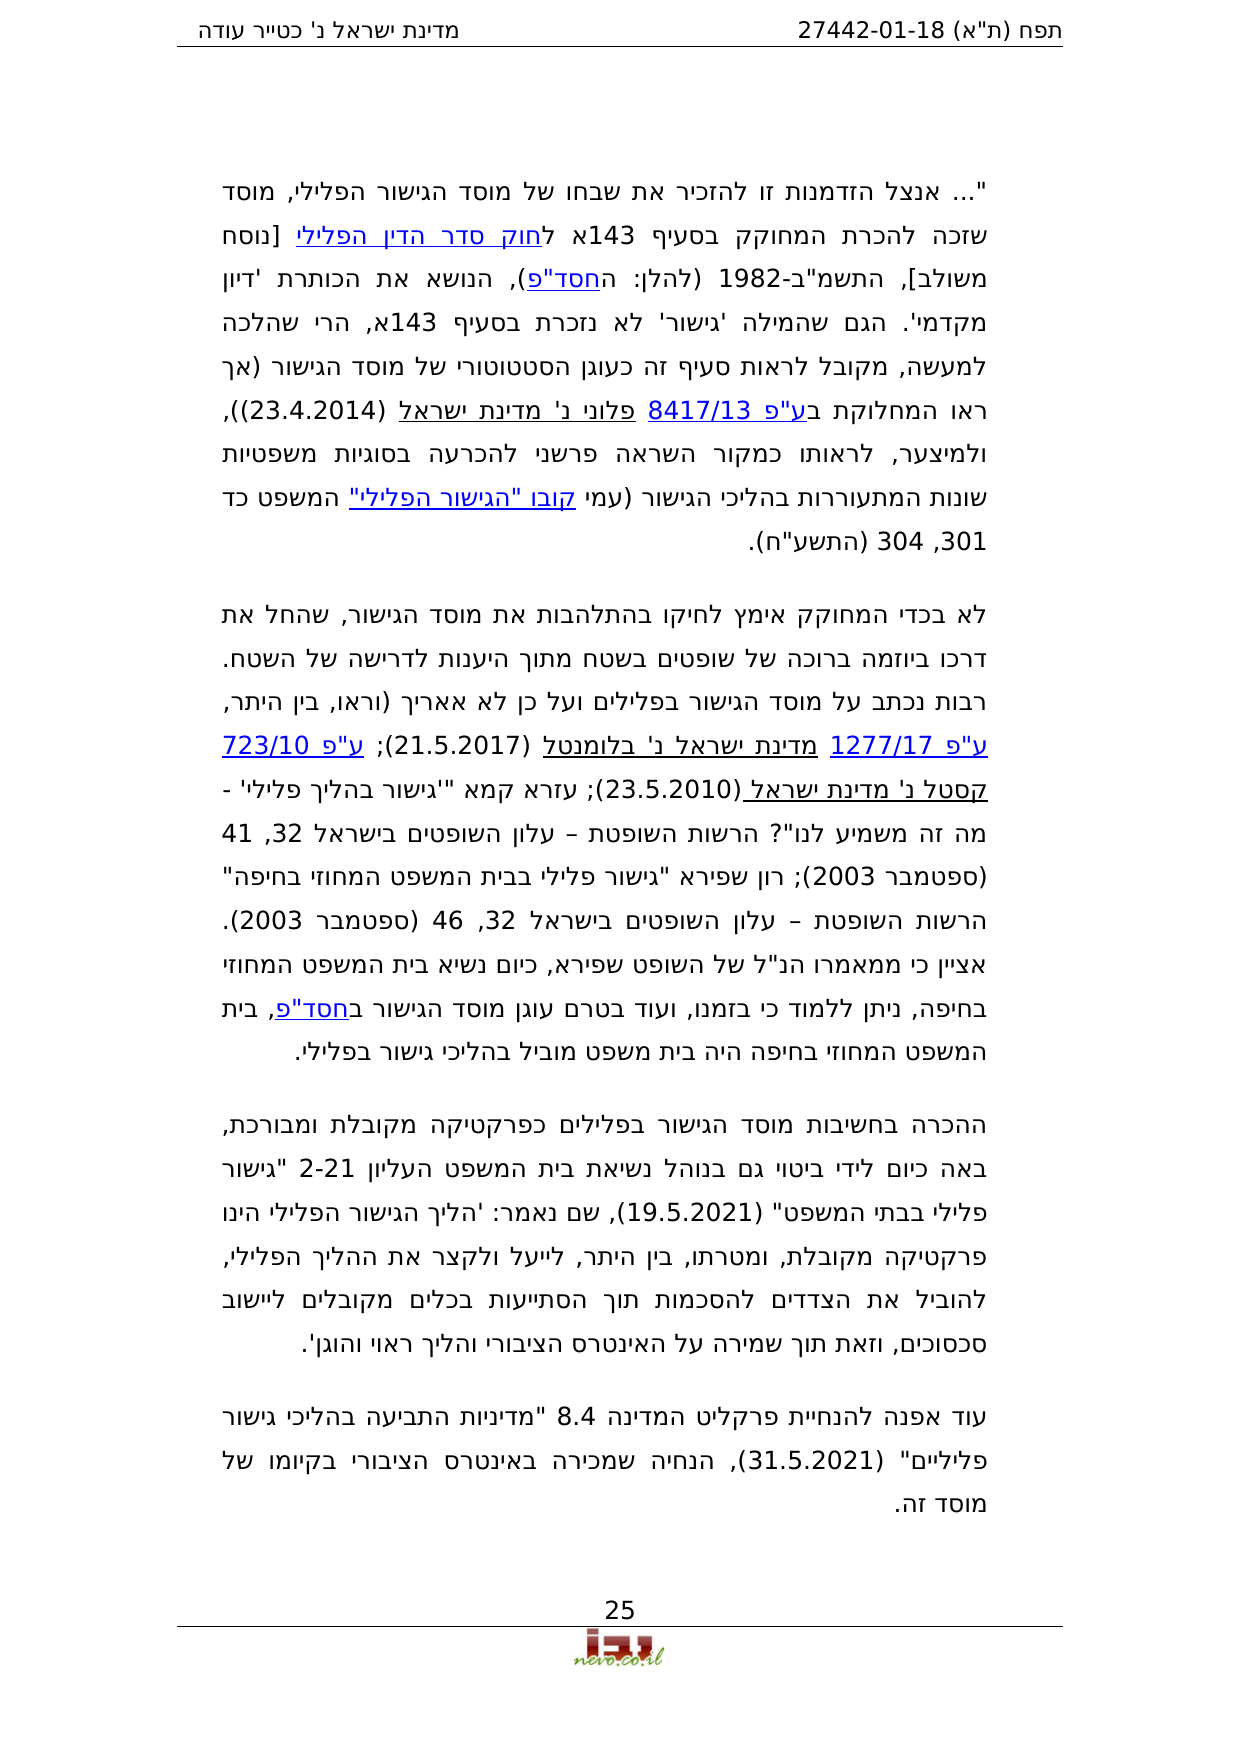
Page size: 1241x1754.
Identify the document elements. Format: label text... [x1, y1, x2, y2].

text עוד אפנה להנחיית פרקליט המדינה 8.4 "מדיניות התביעה בהליכי גישור פליליים" (31.5.2021), הנחיה שמכירה באינטרס הציבורי בקיומו של מוסד זה. [222, 1402, 988, 1519]
text לא בכדי המחוקק אימץ לחיקו בהתלהבות את מוסד הגישור, שהחל את דרכו ביוזמה ברוכה של שופטים בשטח מתוך היענות לדרישה של השטח. רבות נכתב על מוסד הגישור בפלילים ועל כן לא אאריך (וראו, בין היתר, ע"פ 1277/17 מדינת ישראל נ' בלומנטל (21.5.2017); ע"פ 723/10 קסטל נ' מדינת ישראל (23.5.2010); עזרא קמא "'גישור בהליך פלילי' - מה זה משמיע לנו"? הרשות השופטת – עלון השופטים בישראל 32, 41 (ספטמבר 2003); רון שפירא "גישור פלילי בבית המשפט המחוזי בחיפה" הרשות השופטת – עלון השופטים בישראל 32, 46 (ספטמבר 2003). אציין כי ממאמרו הנ"ל של השופט שפירא, כיום נשיא בית המשפט המחוזי בחיפה, ניתן ללמוד כי בזמנו, ועוד בטרם עוגן מוסד הגישור בחסד"פ, בית המשפט המחוזי בחיפה היה בית משפט מוביל בהליכי גישור בפלילי. [222, 600, 988, 1067]
text ההכרה בחשיבות מוסד הגישור בפלילים כפרקטיקה מקובלת ומבורכת, באה כיום לידי ביטוי גם בנוהל נשיאת בית המשפט העליון 2-21 "גישור פלילי בבתי המשפט" (19.5.2021), שם נאמר: 'הליך הגישור הפלילי הינו פרקטיקה מקובלת, ומטרתו, בין היתר, לייעל ולקצר את ההליך הפלילי, להוביל את הצדדים להסכמות תוך הסתייעות בכלים מקובלים ליישוב סכסוכים, וזאת תוך שמירה על האינטרס הציבורי והליך ראוי והוגן'. [222, 1111, 988, 1358]
picture [574, 1628, 666, 1667]
text "... אנצל הזדמנות זו להזכיר את שבחו של מוסד הגישור הפלילי, מוסד שזכה להכרת המחוקק בסעיף 143א לחוק סדר הדין הפלילי [נוסח משולב], התשמ"ב-1982 (להלן: החסד"פ), הנושא את הכותרת 'דיון מקדמי'. הגם שהמילה 'גישור' לא נזכרת בסעיף 143א, הרי שהלכה למעשה, מקובל לראות סעיף זה כעוגן הסטטוטורי של מוסד הגישור (אך ראו המחלוקת בע"פ 8417/13 פלוני נ' מדינת ישראל (23.4.2014)), ולמיצער, לראותו כמקור השראה פרשני להכרעה בסוגיות משפטיות שונות המתעוררות בהליכי הגישור (עמי קובו "הגישור הפלילי" המשפט כד 301, 304 (התשע"ח). [222, 177, 988, 556]
